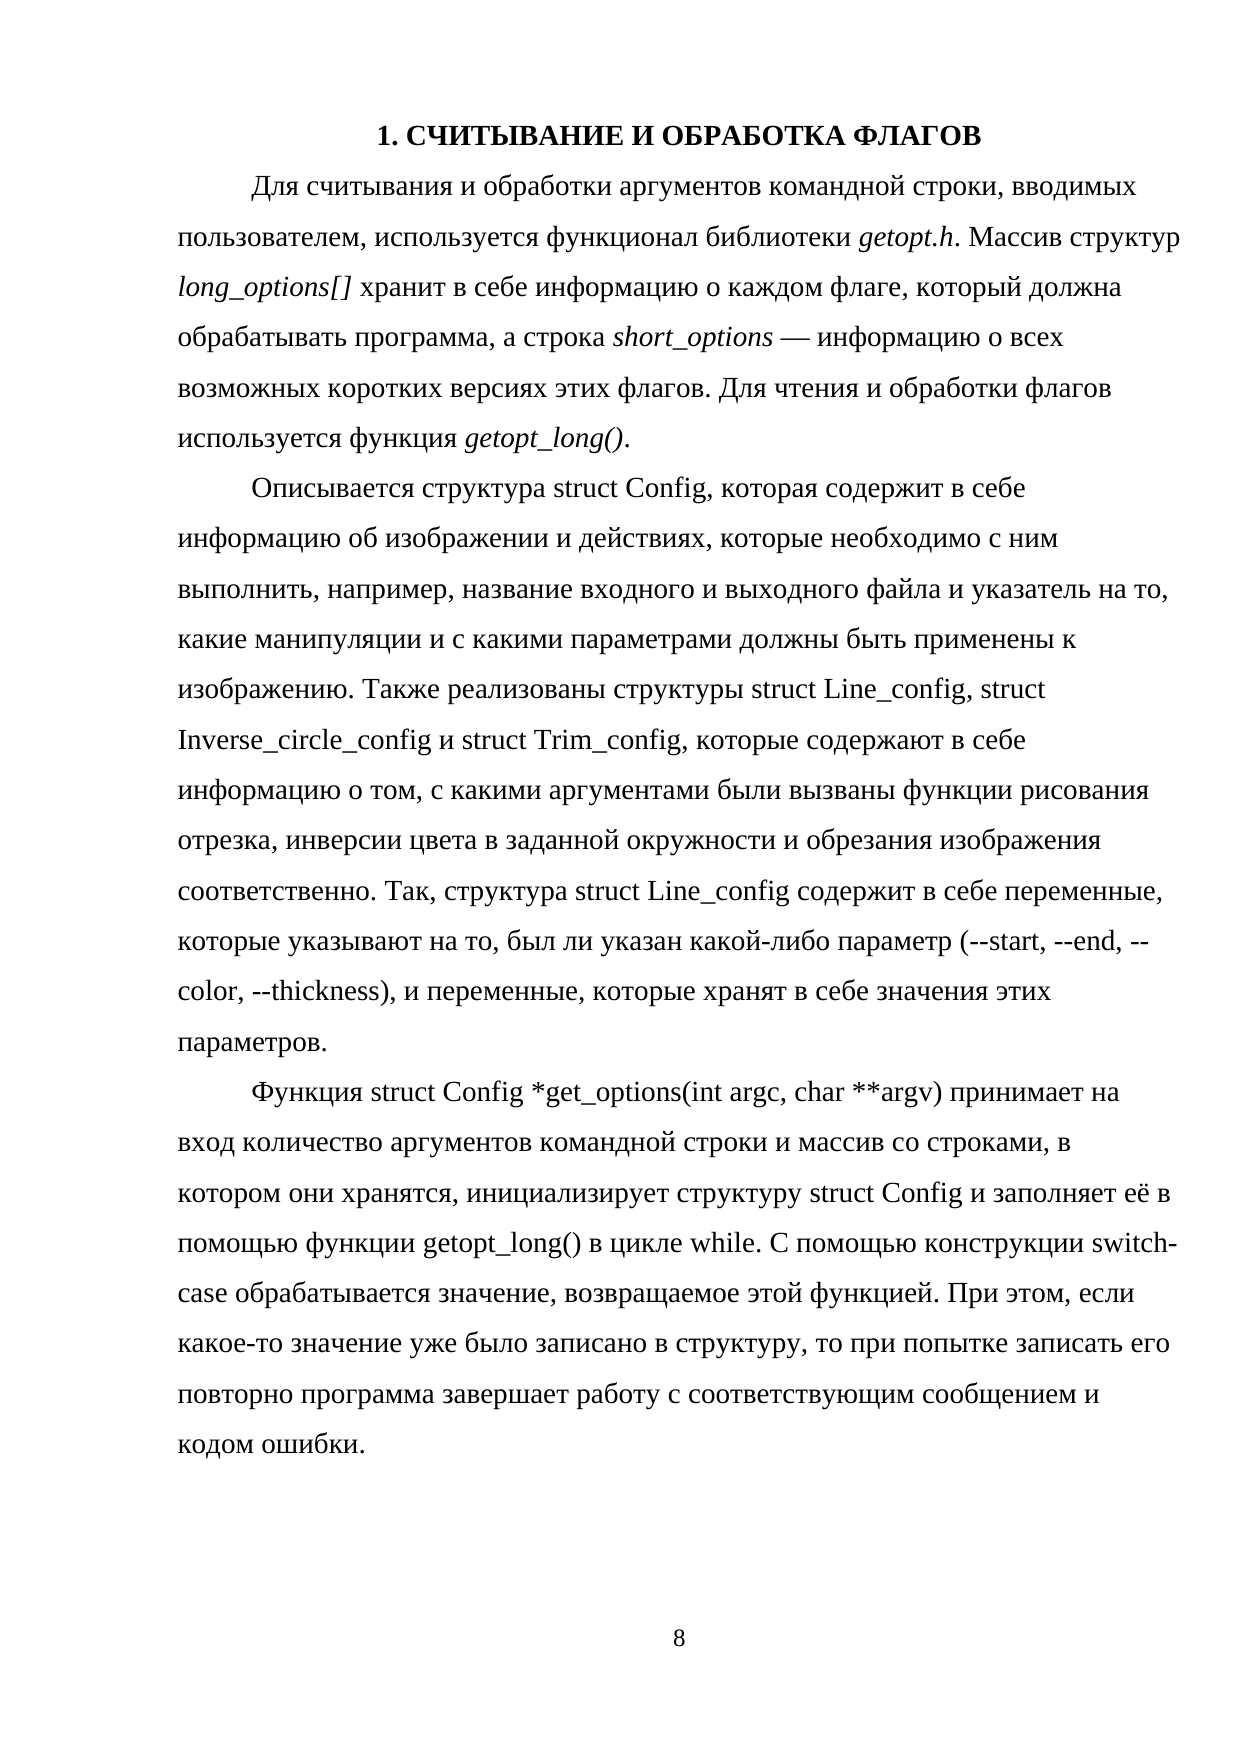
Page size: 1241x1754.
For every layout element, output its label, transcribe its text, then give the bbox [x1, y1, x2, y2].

text Функция struct Config *get_options(int argc, char **argv) принимает на вход количество аргументов командной строки и массив со строками, в котором они хранятся, инициализирует структуру struct Config и заполняет её в помощью функции getopt_long() в цикле while. С помощью конструкции switch-case обрабатывается значение, возвращаемое этой функцией. При этом, если какое-то значение уже было записано в структуру, то при попытке записать его повторно программа завершает работу с соответствующим сообщением и кодом ошибки. [177, 1074, 1181, 1460]
text 1. СЧИТЫВАНИЕ И ОБРАБОТКА ФЛАГОВ [177, 118, 1181, 152]
text Для считывания и обработки аргументов командной строки, вводимых пользователем, используется функционал библиотеки getopt.h. Массив структур long_options[] хранит в себе информацию о каждом флаге, который должна обрабатывать программа, а строка short_options — информацию о всех возможных коротких версиях этих флагов. Для чтения и обработки флагов используется функция getopt_long(). [177, 168, 1181, 453]
text Описывается структура struct Config, которая содержит в себе информацию об изображении и действиях, которые необходимо с ним выполнить, например, название входного и выходного файла и указатель на то, какие манипуляции и с какими параметрами должны быть применены к изображению. Также реализованы структуры struct Line_config, struct Inverse_circle_config и struct Trim_config, которые содержают в себе информацию о том, с какими аргументами были вызваны функции рисования отрезка, инверсии цвета в заданной окружности и обрезания изображения соответственно. Так, структура struct Line_config содержит в себе переменные, которые указывают на то, был ли указан какой-либо параметр (--start, --end, --color, --thickness), и переменные, которые хранят в себе значения этих параметров. [177, 470, 1181, 1057]
